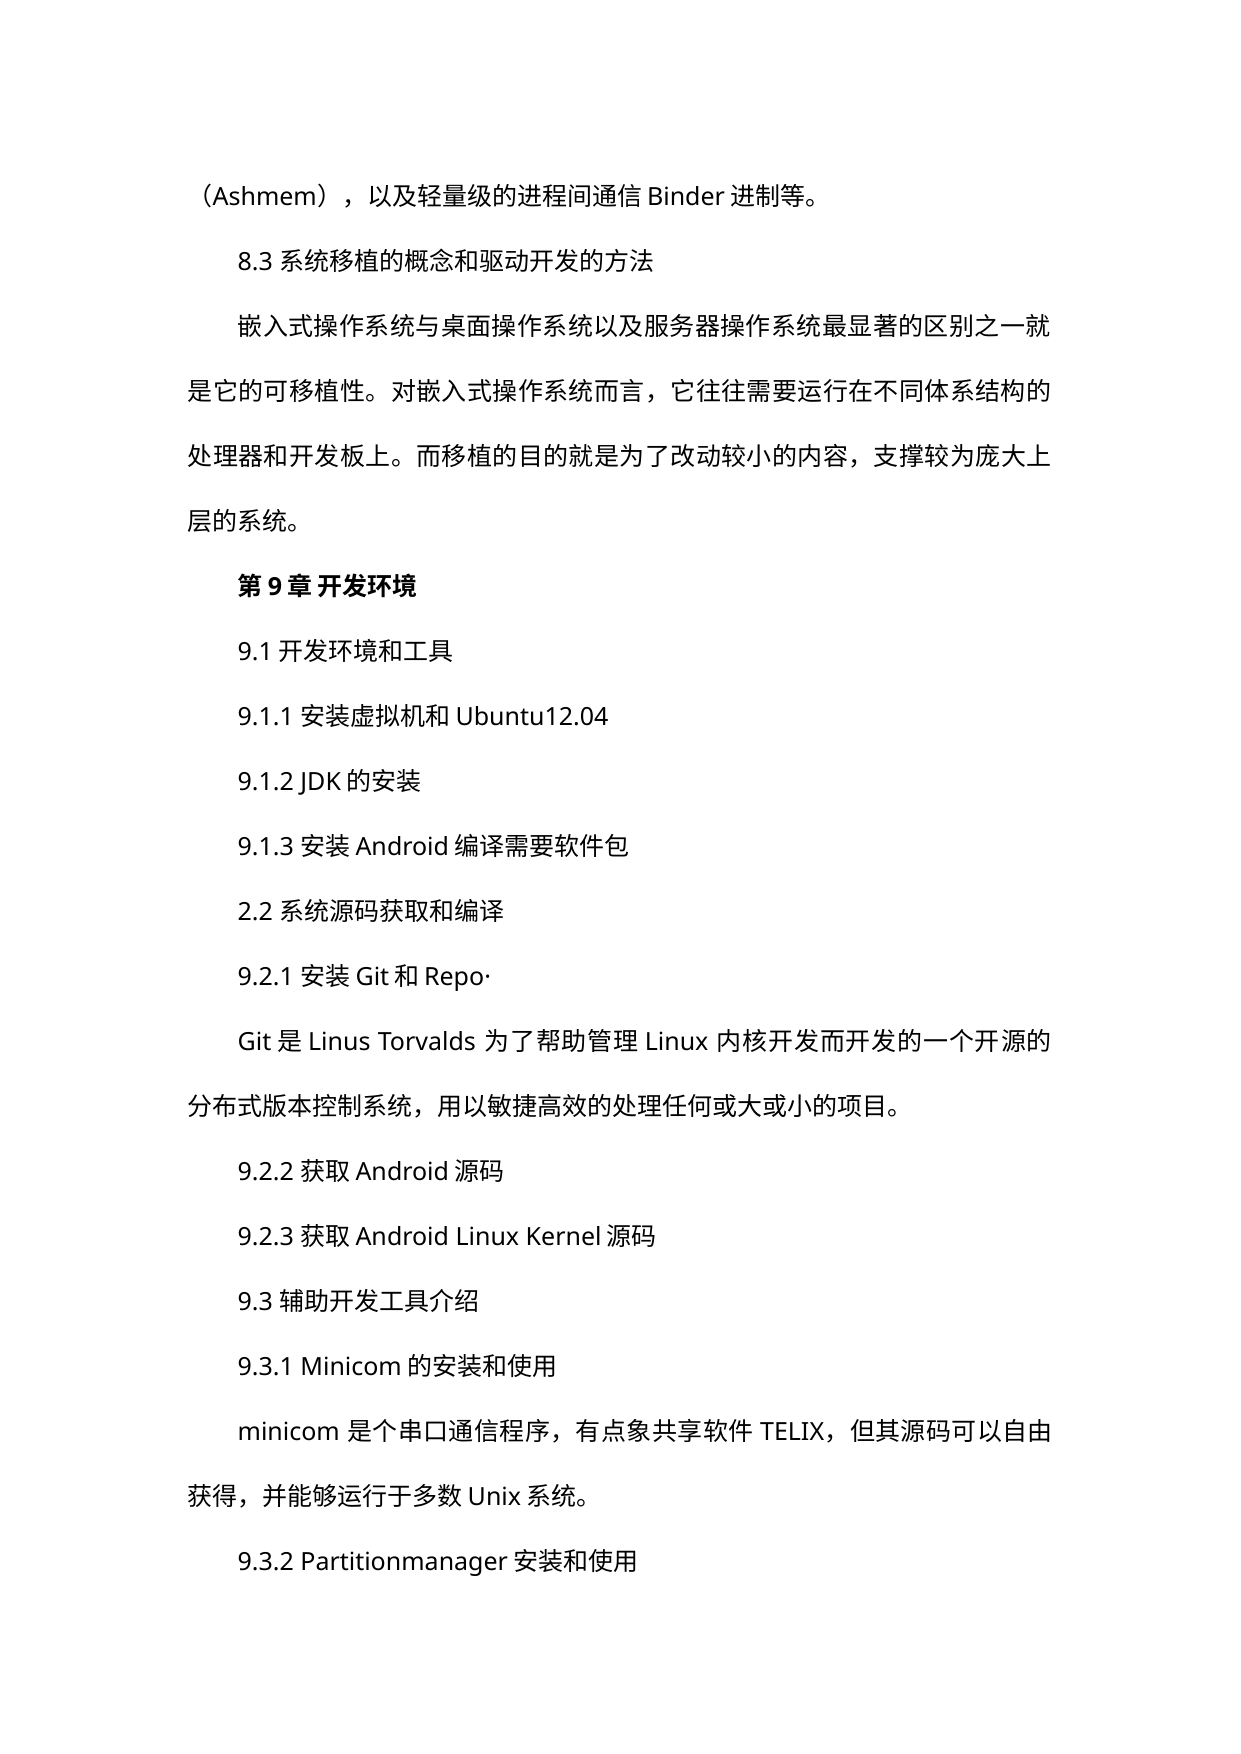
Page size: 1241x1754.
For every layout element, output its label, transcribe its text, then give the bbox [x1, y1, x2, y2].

text 9.1.2 JDK的安装 [187, 747, 1053, 812]
text 嵌入式操作系统与桌面操作系统以及服务器操作系统最显著的区别之一就是它的可移植性。对嵌入式操作系统而言，它往往需要运行在不同体系结构的处理器和开发板上。而移植的目的就是为了改动较小的内容，支撑较为庞大上层的系统。 [187, 292, 1053, 552]
text 9.1.1 安装虚拟机和Ubuntu12.04 [187, 682, 1053, 747]
text 9.1.3 安装Android编译需要软件包 [187, 812, 1053, 877]
text 2.2 系统源码获取和编译 [187, 877, 1053, 942]
text 9.3 辅助开发工具介绍 [187, 1267, 1053, 1332]
text 8.3 系统移植的概念和驱动开发的方法 [187, 227, 1053, 292]
text minicom 是个串口通信程序，有点象共享软件 TELIX，但其源码可以自由获得，并能够运行于多数Unix系统。 [187, 1397, 1053, 1527]
text 9.3.1 Minicom的安装和使用 [187, 1332, 1053, 1397]
text 第9章 开发环境 [187, 552, 1053, 617]
text 9.2.2 获取Android源码 [187, 1137, 1053, 1202]
text 9.3.2 Partitionmanager安装和使用 [187, 1527, 1053, 1592]
text 9.1开发环境和工具 [187, 617, 1053, 682]
text 9.2.1 安装Git和Repo· [187, 942, 1053, 1007]
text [187, 162, 1053, 227]
text Git是Linus Torvalds 为了帮助管理Linux 内核开发而开发的一个开源的分布式版本控制系统，用以敏捷高效的处理任何或大或小的项目。 [187, 1007, 1053, 1137]
text 9.2.3 获取Android Linux Kernel源码 [187, 1202, 1053, 1267]
